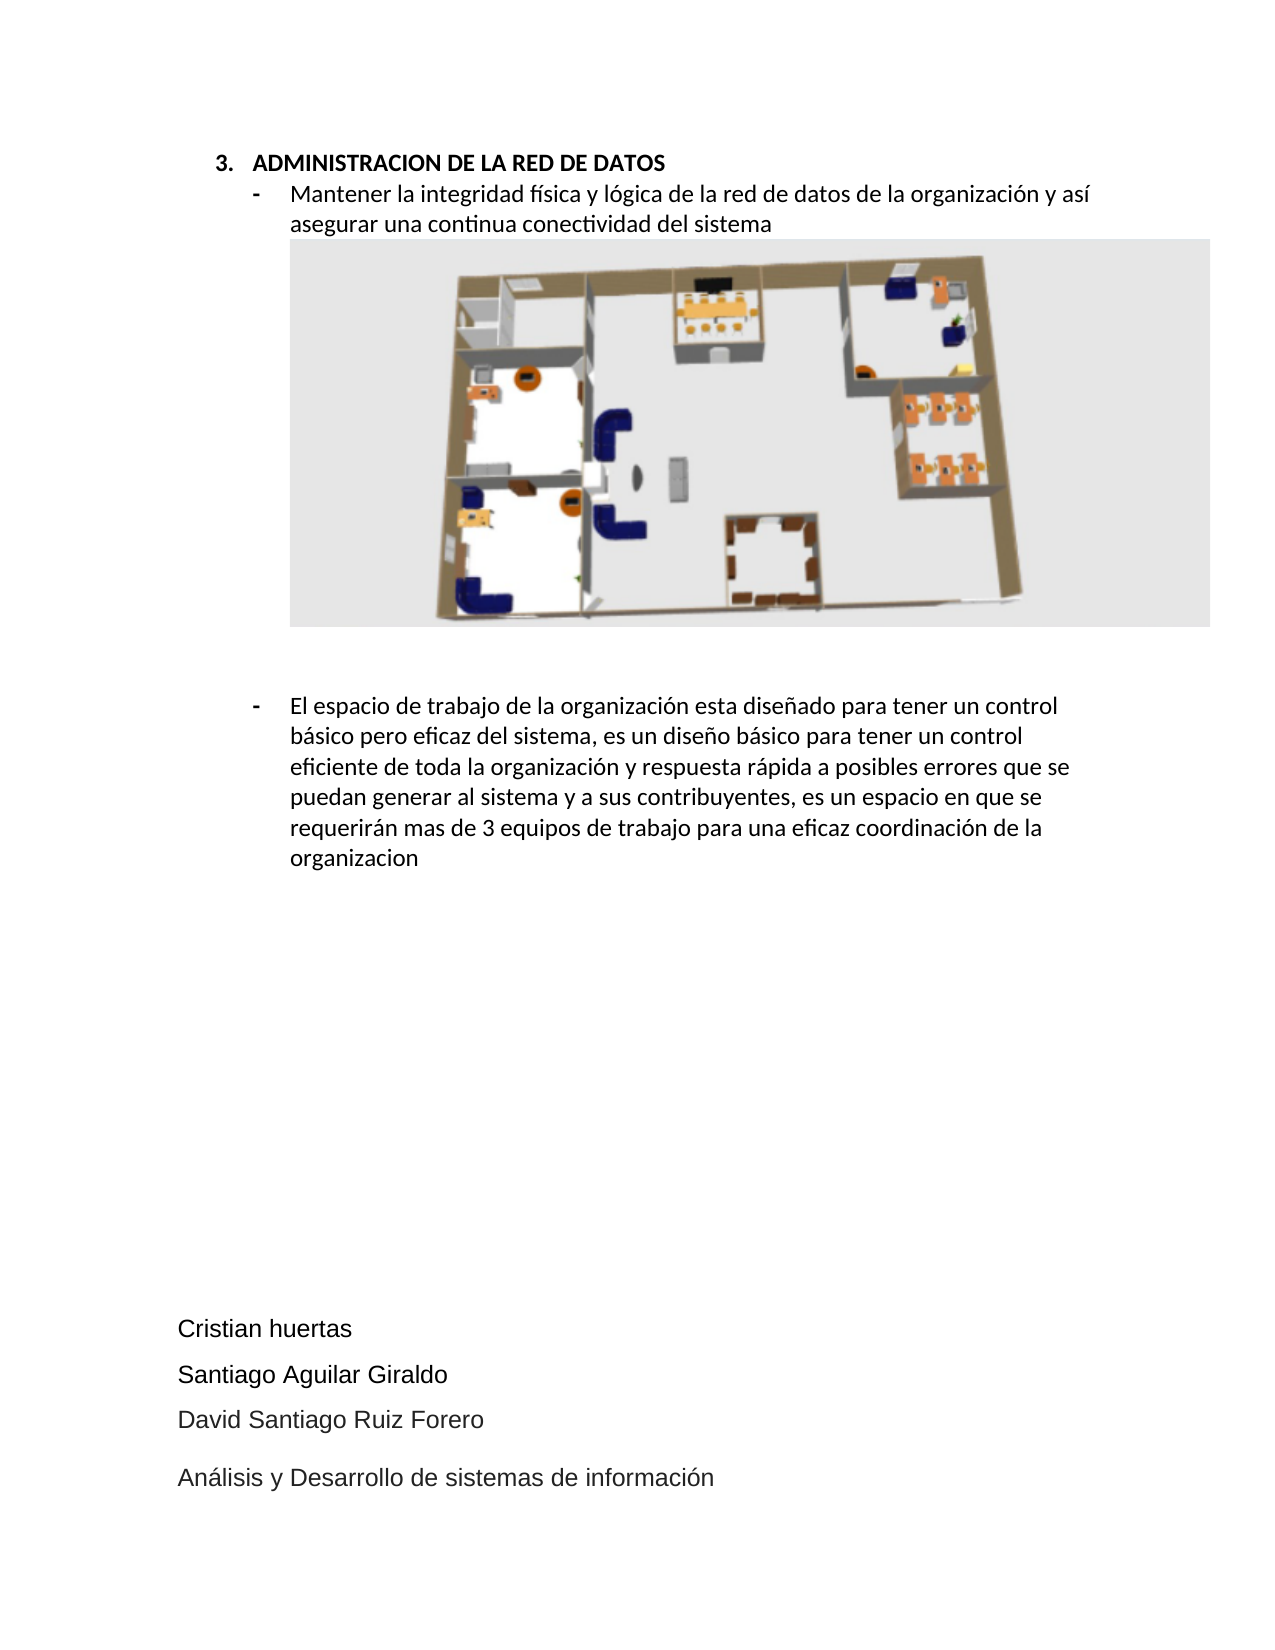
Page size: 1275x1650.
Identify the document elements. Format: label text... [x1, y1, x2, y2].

text David Santiago Ruiz Forero [177, 1405, 1098, 1434]
list ADMINISTRACION DE LA RED DE DATOS [215, 148, 1098, 178]
text Santiago Aguilar Giraldo [177, 1359, 1098, 1388]
text Análisis y Desarrollo de sistemas de información [177, 1462, 1098, 1491]
picture [289, 239, 1211, 627]
list El espacio de trabajo de la organización esta diseñado para tener un control básico pero eficaz del sistema, es un diseño básico para tener un control eficiente de toda la organización y respuesta rápida a posibles errores que se puedan generar al sistema y a sus contribuyentes, es un espacio en que se requerirán mas de 3 equipos de trabajo para una eficaz coordinación de la organizacion [252, 690, 1098, 873]
text Cristian huertas [177, 1314, 1098, 1343]
